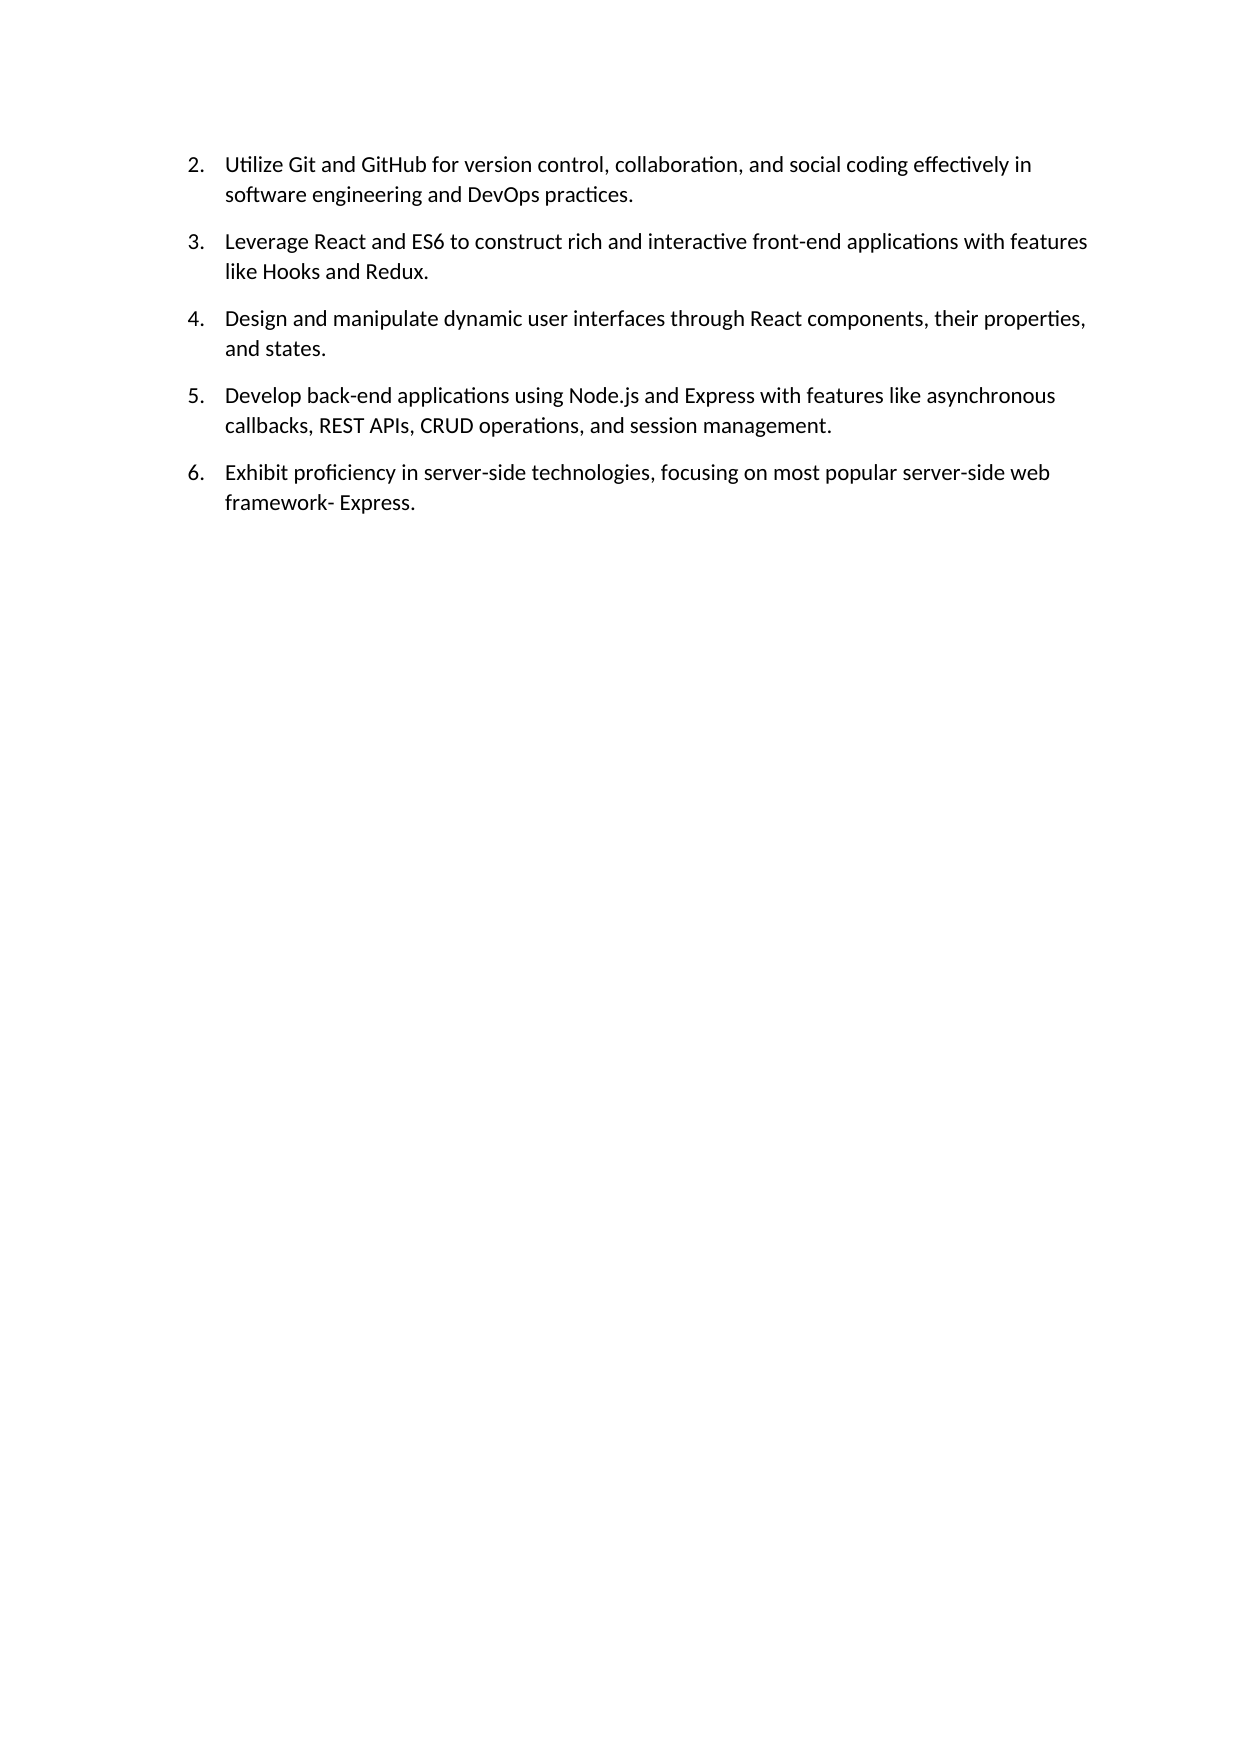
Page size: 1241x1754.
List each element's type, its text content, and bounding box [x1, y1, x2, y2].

list Develop back-end applications using Node.js and Express with features like asynchronous callbacks, REST APIs, CRUD operations, and session management. [187, 381, 1090, 439]
list Utilize Git and GitHub for version control, collaboration, and social coding effectively in software engineering and DevOps practices. [187, 150, 1090, 208]
list Leverage React and ES6 to construct rich and interactive front-end applications with features like Hooks and Redux. [187, 227, 1090, 285]
list Exhibit proficiency in server-side technologies, focusing on most popular server-side web framework- Express. [187, 458, 1090, 517]
list Design and manipulate dynamic user interfaces through React components, their properties, and states. [187, 304, 1090, 362]
